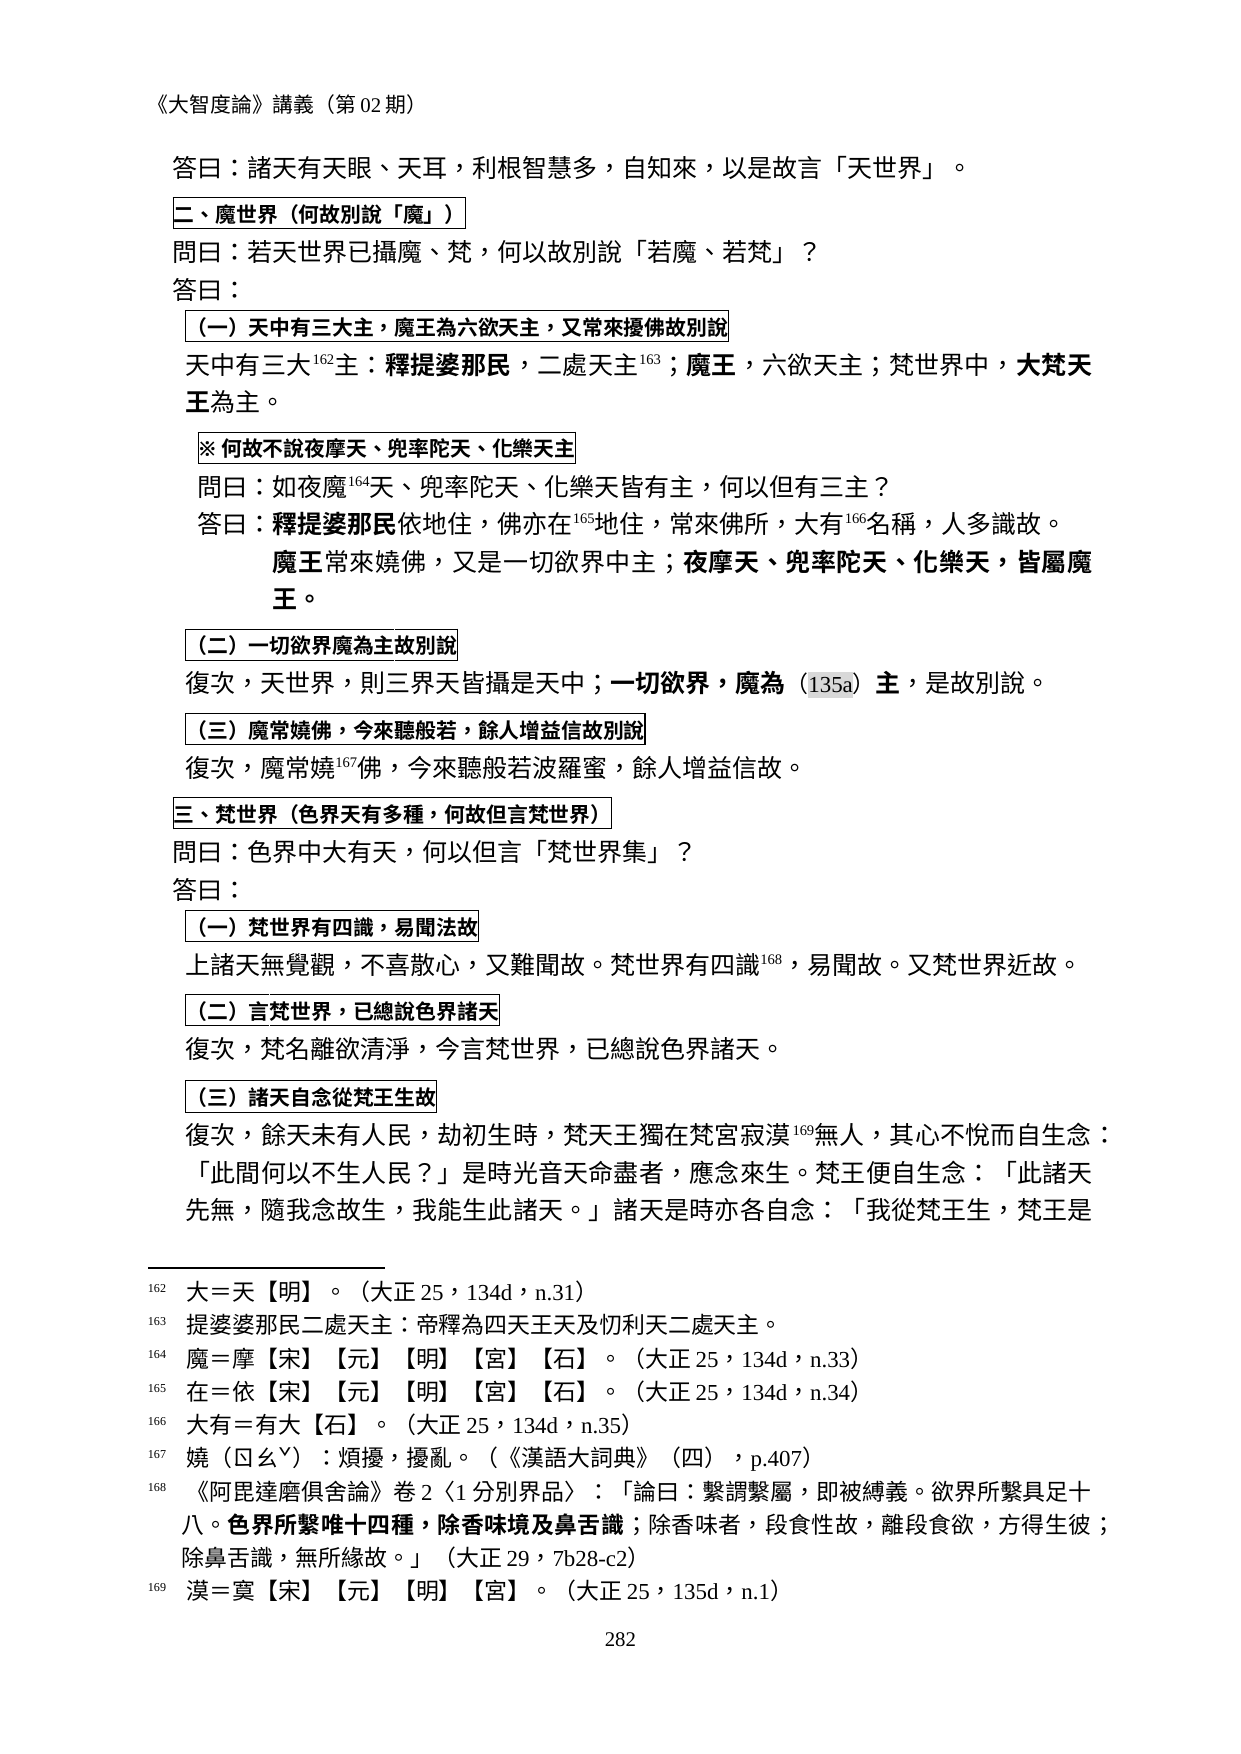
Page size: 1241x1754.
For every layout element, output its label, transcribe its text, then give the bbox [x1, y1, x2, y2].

text 復次，梵名離欲清淨，今言梵世界，已總說色界諸天。 [185, 1029, 1092, 1066]
text 答曰：釋提婆那民依地住，佛亦在地住，常來佛所，大有名稱，人多識故。 [198, 504, 1092, 541]
text （一）梵世界有四識，易聞法故 [185, 907, 1092, 944]
text （三）魔常嬈佛，今來聽般若，餘人增益信故別說 [185, 710, 1092, 748]
text 問曰：如夜魔天、兜率陀天、化樂天皆有主，何以但有三主？ [198, 466, 1092, 504]
text 上諸天無覺觀，不喜散心，又難聞故。梵世界有四識，易聞故。又梵世界近故。 [185, 944, 1092, 982]
text 答曰： [173, 869, 1092, 907]
text 三、梵世界（色界天有多種，何故但言梵世界） [173, 794, 1092, 832]
text （二）一切欲界魔為主故別說 [185, 626, 1092, 663]
text 二、魔世界（何故別說「魔」） [173, 194, 1092, 232]
text 魔王常來嬈佛，又是一切欲界中主；夜摩天、兜率陀天、化樂天，皆屬魔王。 [273, 541, 1092, 616]
text 復次，天世界，則三界天皆攝是天中；一切欲界，魔為（）主，是故別說。 [185, 663, 1122, 701]
text ※ 何故不說夜摩天、兜率陀天、化樂天主 [198, 429, 1092, 466]
text 答曰： [173, 269, 1092, 307]
text （二）言梵世界，已總說色界諸天 [185, 991, 1092, 1029]
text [185, 1115, 1092, 1228]
text 問曰：若天世界已攝魔、梵，何以故別說「若魔、若梵」？ [173, 232, 1092, 269]
text （三）諸天自念從梵王生故 [185, 1078, 1092, 1115]
text 天中有三大主：釋提婆那民，二處天主；魔王，六欲天主；梵世界中，大梵天王為主。 [185, 344, 1092, 419]
text 問曰：色界中大有天，何以但言「梵世界集」？ [173, 832, 1092, 869]
text （一）天中有三大主，魔王為六欲天主，又常來擾佛故別說 [185, 307, 1092, 344]
text 答曰：諸天有天眼、天耳，利根智慧多，自知來，以是故言「天世界」。 [173, 148, 1092, 185]
text 復次，魔常嬈佛，今來聽般若波羅蜜，餘人增益信故。 [185, 748, 1092, 785]
